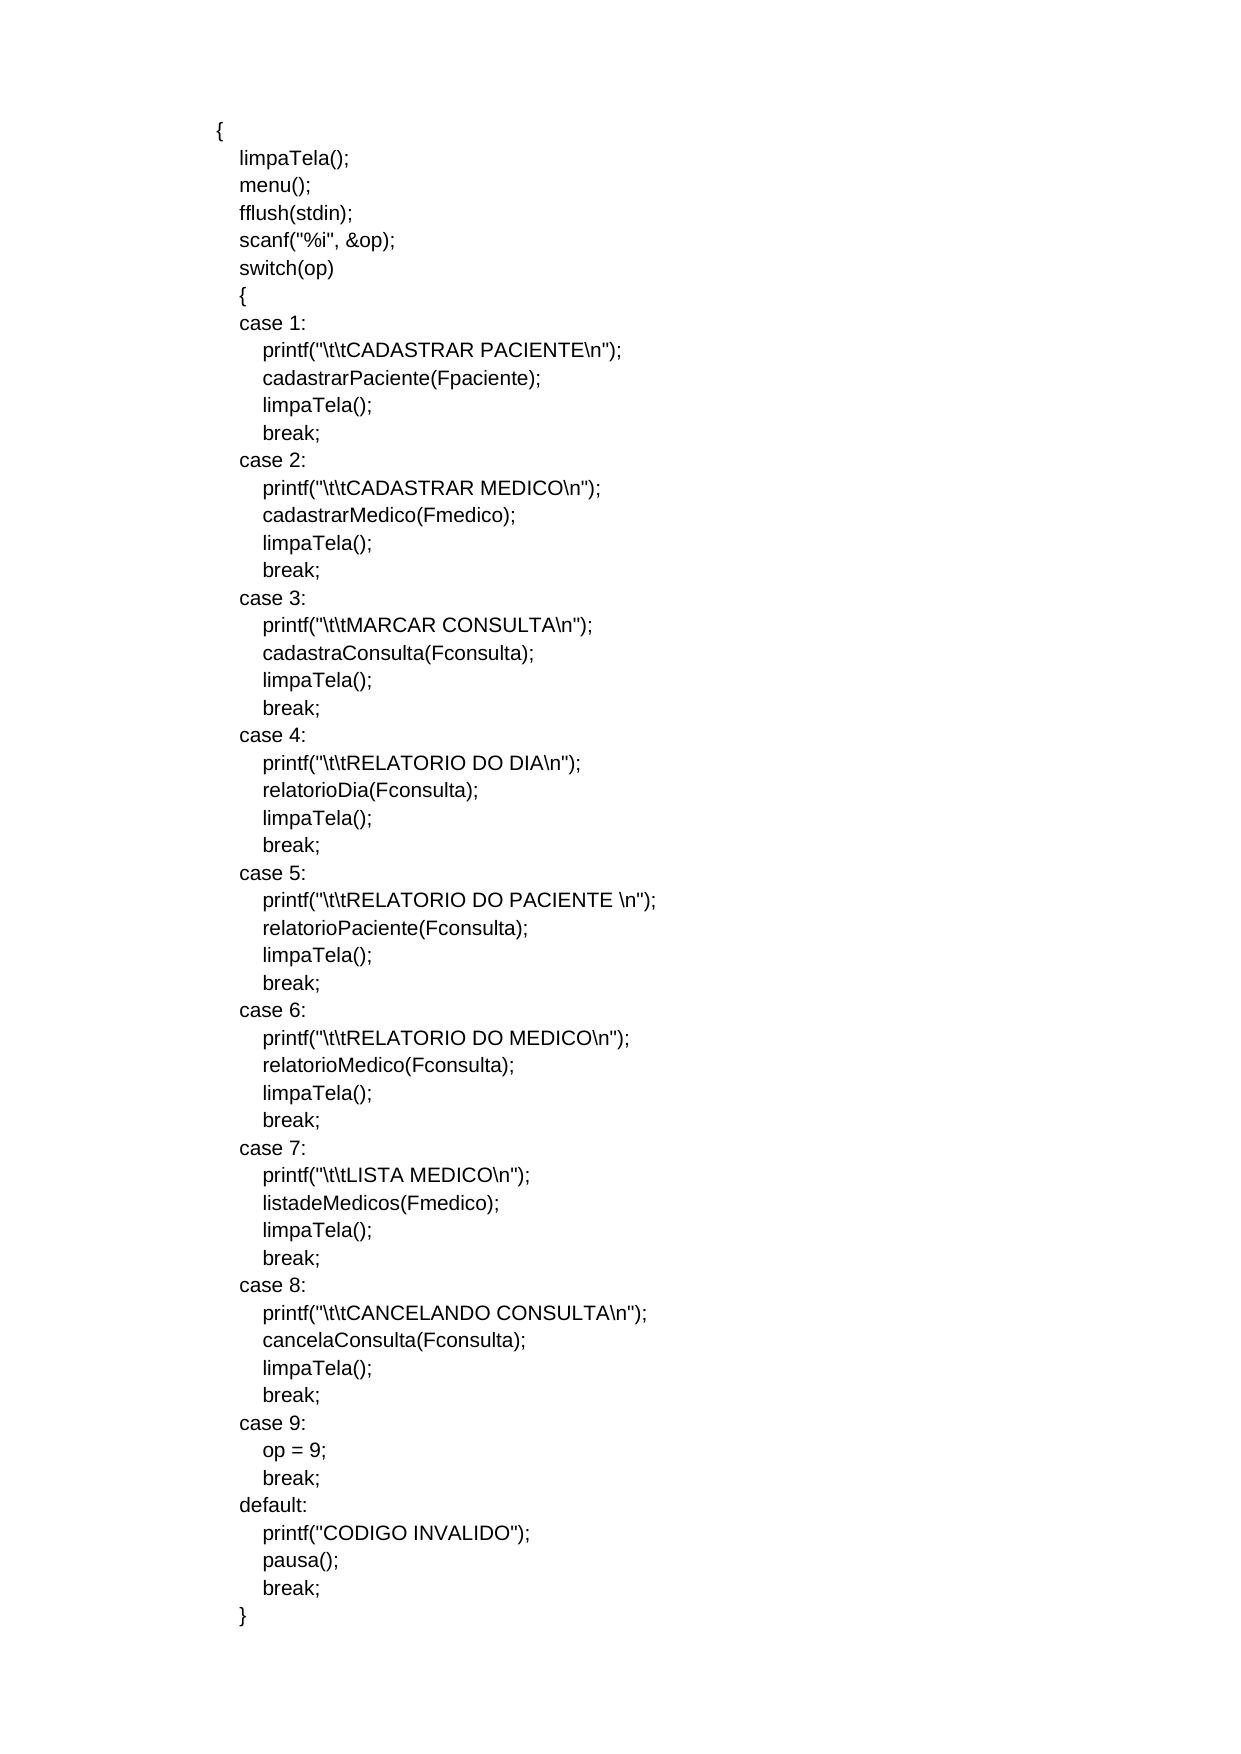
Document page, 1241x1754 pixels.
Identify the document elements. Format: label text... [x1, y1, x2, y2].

list break; [193, 1466, 1122, 1489]
list break; [193, 696, 1122, 719]
list case 7: [193, 1136, 1122, 1159]
list scanf("%i", &op); [193, 228, 1122, 252]
list break; [193, 1108, 1122, 1132]
list case 1: [193, 311, 1122, 334]
list limpaTela(); [193, 1356, 1122, 1379]
list break; [193, 421, 1122, 444]
list limpaTela(); [193, 1081, 1122, 1104]
list break; [193, 971, 1122, 994]
list case 8: [193, 1273, 1122, 1297]
list printf("\t\tCADASTRAR MEDICO\n"); [193, 476, 1122, 499]
list printf("CODIGO INVALIDO"); [193, 1521, 1122, 1544]
list break; [193, 1246, 1122, 1269]
list default: [193, 1493, 1122, 1517]
list pausa(); [193, 1548, 1122, 1572]
list printf("\t\tLISTA MEDICO\n"); [193, 1163, 1122, 1187]
list cadastraConsulta(Fconsulta); [193, 641, 1122, 664]
list case 4: [193, 723, 1122, 747]
list limpaTela(); [193, 943, 1122, 967]
list break; [193, 833, 1122, 857]
list case 3: [193, 586, 1122, 609]
list break; [193, 1576, 1122, 1599]
list printf("\t\tCADASTRAR PACIENTE\n"); [193, 338, 1122, 362]
list cancelaConsulta(Fconsulta); [193, 1328, 1122, 1352]
list break; [193, 558, 1122, 582]
list { [193, 118, 1122, 142]
list switch(op) [193, 256, 1122, 279]
list cadastrarMedico(Fmedico); [193, 503, 1122, 527]
list printf("\t\tRELATORIO DO MEDICO\n"); [193, 1026, 1122, 1049]
list case 9: [193, 1411, 1122, 1434]
list case 5: [193, 861, 1122, 884]
list } [193, 1603, 1122, 1627]
list relatorioMedico(Fconsulta); [193, 1053, 1122, 1077]
list limpaTela(); [193, 806, 1122, 829]
list limpaTela(); [193, 531, 1122, 554]
list cadastrarPaciente(Fpaciente); [193, 366, 1122, 389]
list printf("\t\tCANCELANDO CONSULTA\n"); [193, 1301, 1122, 1324]
list op = 9; [193, 1438, 1122, 1462]
list limpaTela(); [193, 668, 1122, 692]
list printf("\t\tRELATORIO DO DIA\n"); [193, 751, 1122, 774]
list { [193, 283, 1122, 307]
list limpaTela(); [193, 146, 1122, 169]
list menu(); [193, 173, 1122, 197]
list case 6: [193, 998, 1122, 1022]
list limpaTela(); [193, 1218, 1122, 1242]
list case 2: [193, 448, 1122, 472]
list relatorioDia(Fconsulta); [193, 778, 1122, 802]
list fflush(stdin); [193, 201, 1122, 224]
list printf("\t\tRELATORIO DO PACIENTE \n"); [193, 888, 1122, 912]
list break; [193, 1383, 1122, 1407]
list limpaTela(); [193, 393, 1122, 417]
list relatorioPaciente(Fconsulta); [193, 916, 1122, 939]
list listadeMedicos(Fmedico); [193, 1191, 1122, 1214]
list printf("\t\tMARCAR CONSULTA\n"); [193, 613, 1122, 637]
